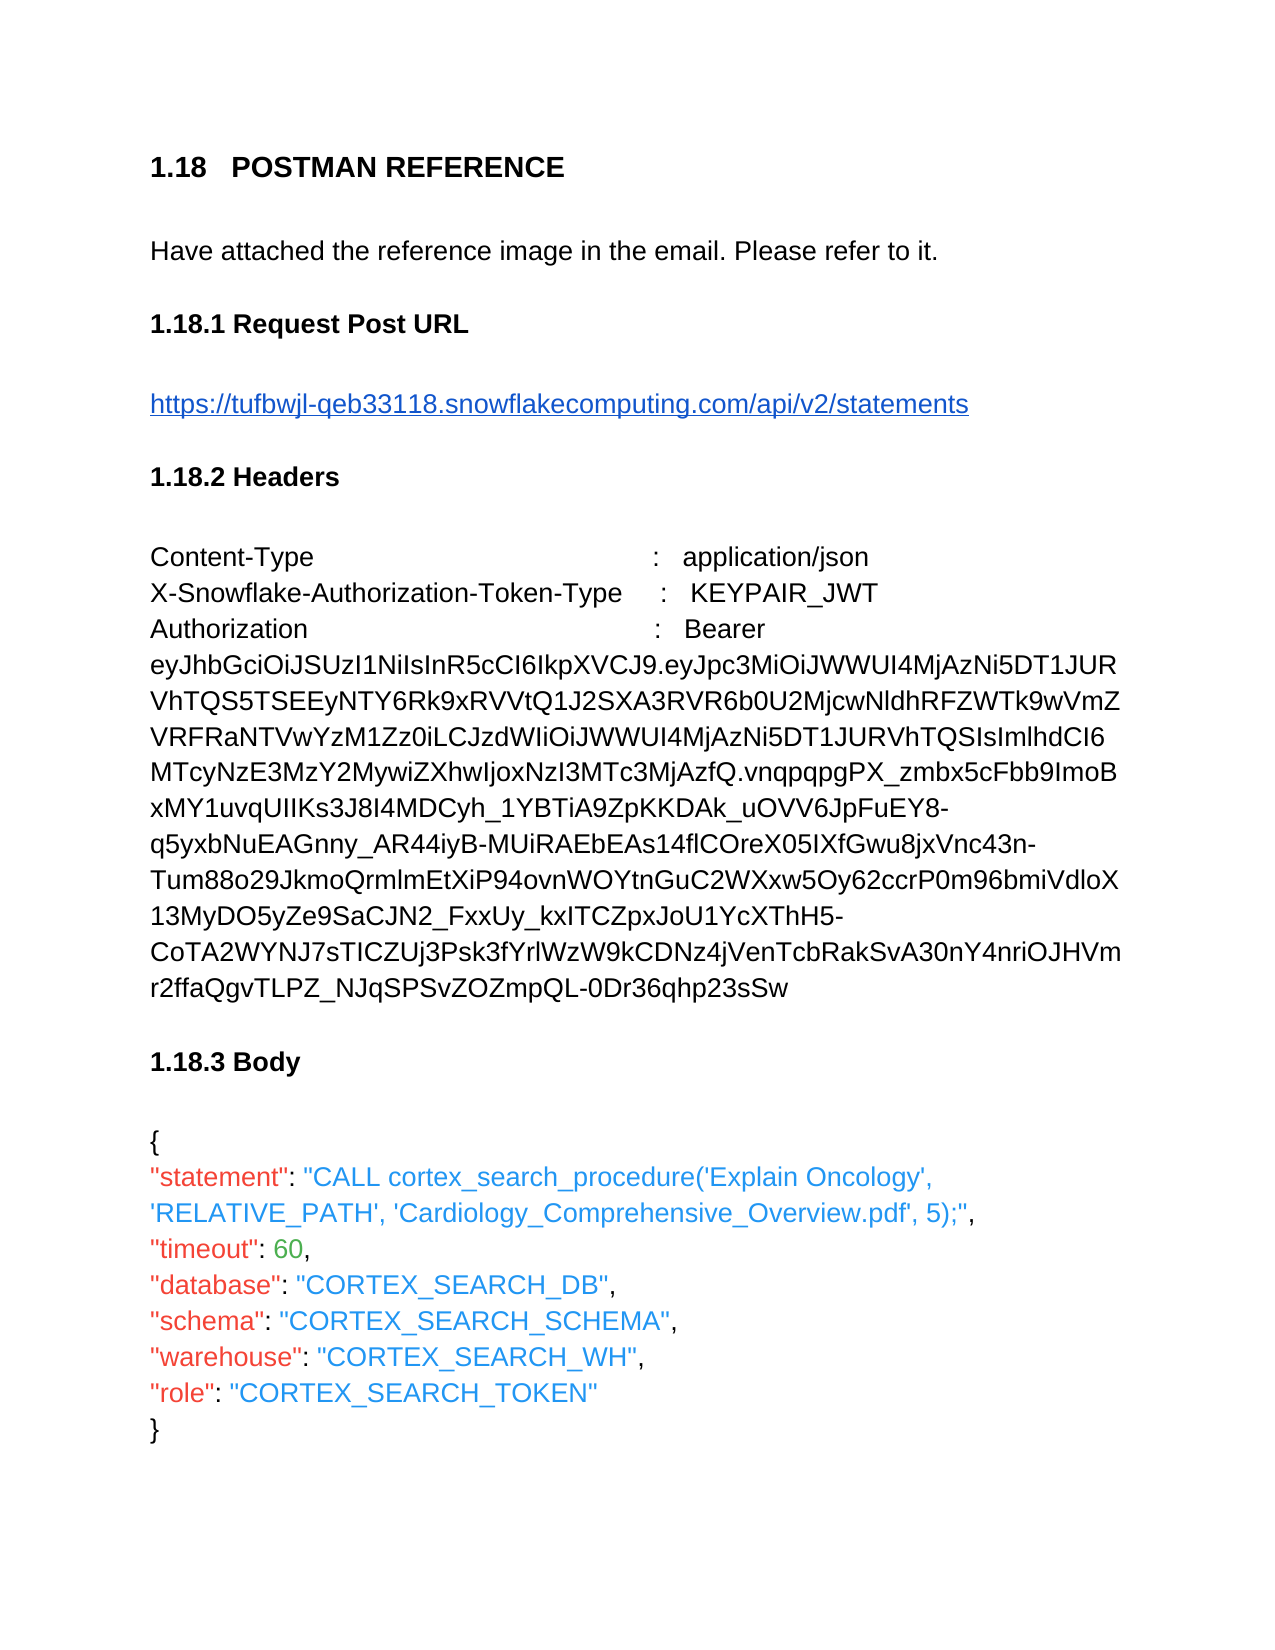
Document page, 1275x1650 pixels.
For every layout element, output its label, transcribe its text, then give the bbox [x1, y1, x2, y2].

text Authorization : Bearer eyJhbGciOiJSUzI1NiIsInR5cCI6IkpXVCJ9.eyJpc3MiOiJWWUI4MjAzNi5DT1JURVhTQS5TSEEyNTY6Rk9xRVVtQ1J2SXA3RVR6b0U2MjcwNldhRFZWTk9wVmZVRFRaNTVwYzM1Zz0iLCJzdWIiOiJWWUI4MjAzNi5DT1JURVhTQSIsImlhdCI6MTcyNzE3MzY2MywiZXhwIjoxNzI3MTc3MjAzfQ.vnqpqpgPX_zmbx5cFbb9ImoBxMY1uvqUIIKs3J8I4MDCyh_1YBTiA9ZpKKDAk_uOVV6JpFuEY8-q5yxbNuEAGnny_AR44iyB-MUiRAEbEAs14flCOreX05IXfGwu8jxVnc43n-Tum88o29JkmoQrmlmEtXiP94ovnWOYtnGuC2WXxw5Oy62ccrP0m96bmiVdloX13MyDO5yZe9SaCJN2_FxxUy_kxITCZpxJoU1YcXThH5-CoTA2WYNJ7sTICZUj3Psk3fYrlWzW9kCDNz4jVenTcbRakSvA30nY4nriOJHVmr2ffaQgvTLPZ_NJqSPSvZOZmpQL-0Dr36qhp23sSw [150, 613, 1125, 1003]
text X-Snowflake-Authorization-Token-Type : KEYPAIR_JWT [150, 577, 1125, 608]
text Content-Type : application/json [150, 541, 1125, 572]
subtitle 1.18.1 Request Post URL [150, 308, 1125, 339]
text "database": "CORTEX_SEARCH_DB", [150, 1269, 1125, 1300]
text "statement": "CALL cortex_search_procedure('Explain Oncology', 'RELATIVE_PATH', 'Cardiology_Comprehensive_Overview.pdf', 5);", [150, 1161, 1125, 1228]
text "schema": "CORTEX_SEARCH_SCHEMA", [150, 1305, 1125, 1336]
subtitle 1.18.2 Headers [150, 461, 1125, 492]
text "timeout": 60, [150, 1233, 1125, 1264]
text "warehouse": "CORTEX_SEARCH_WH", [150, 1341, 1125, 1372]
text Have attached the reference image in the email. Please refer to it. [150, 234, 1125, 266]
text "role": "CORTEX_SEARCH_TOKEN" [150, 1377, 1125, 1408]
subtitle 1.18 POSTMAN REFERENCE [215, 150, 1125, 183]
text } [150, 1413, 1125, 1444]
text https://tufbwjl-qeb33118.snowflakecomputing.com/api/v2/statements [150, 388, 1125, 419]
text { [150, 1125, 1125, 1156]
subtitle 1.18.3 Body [150, 1046, 1125, 1077]
